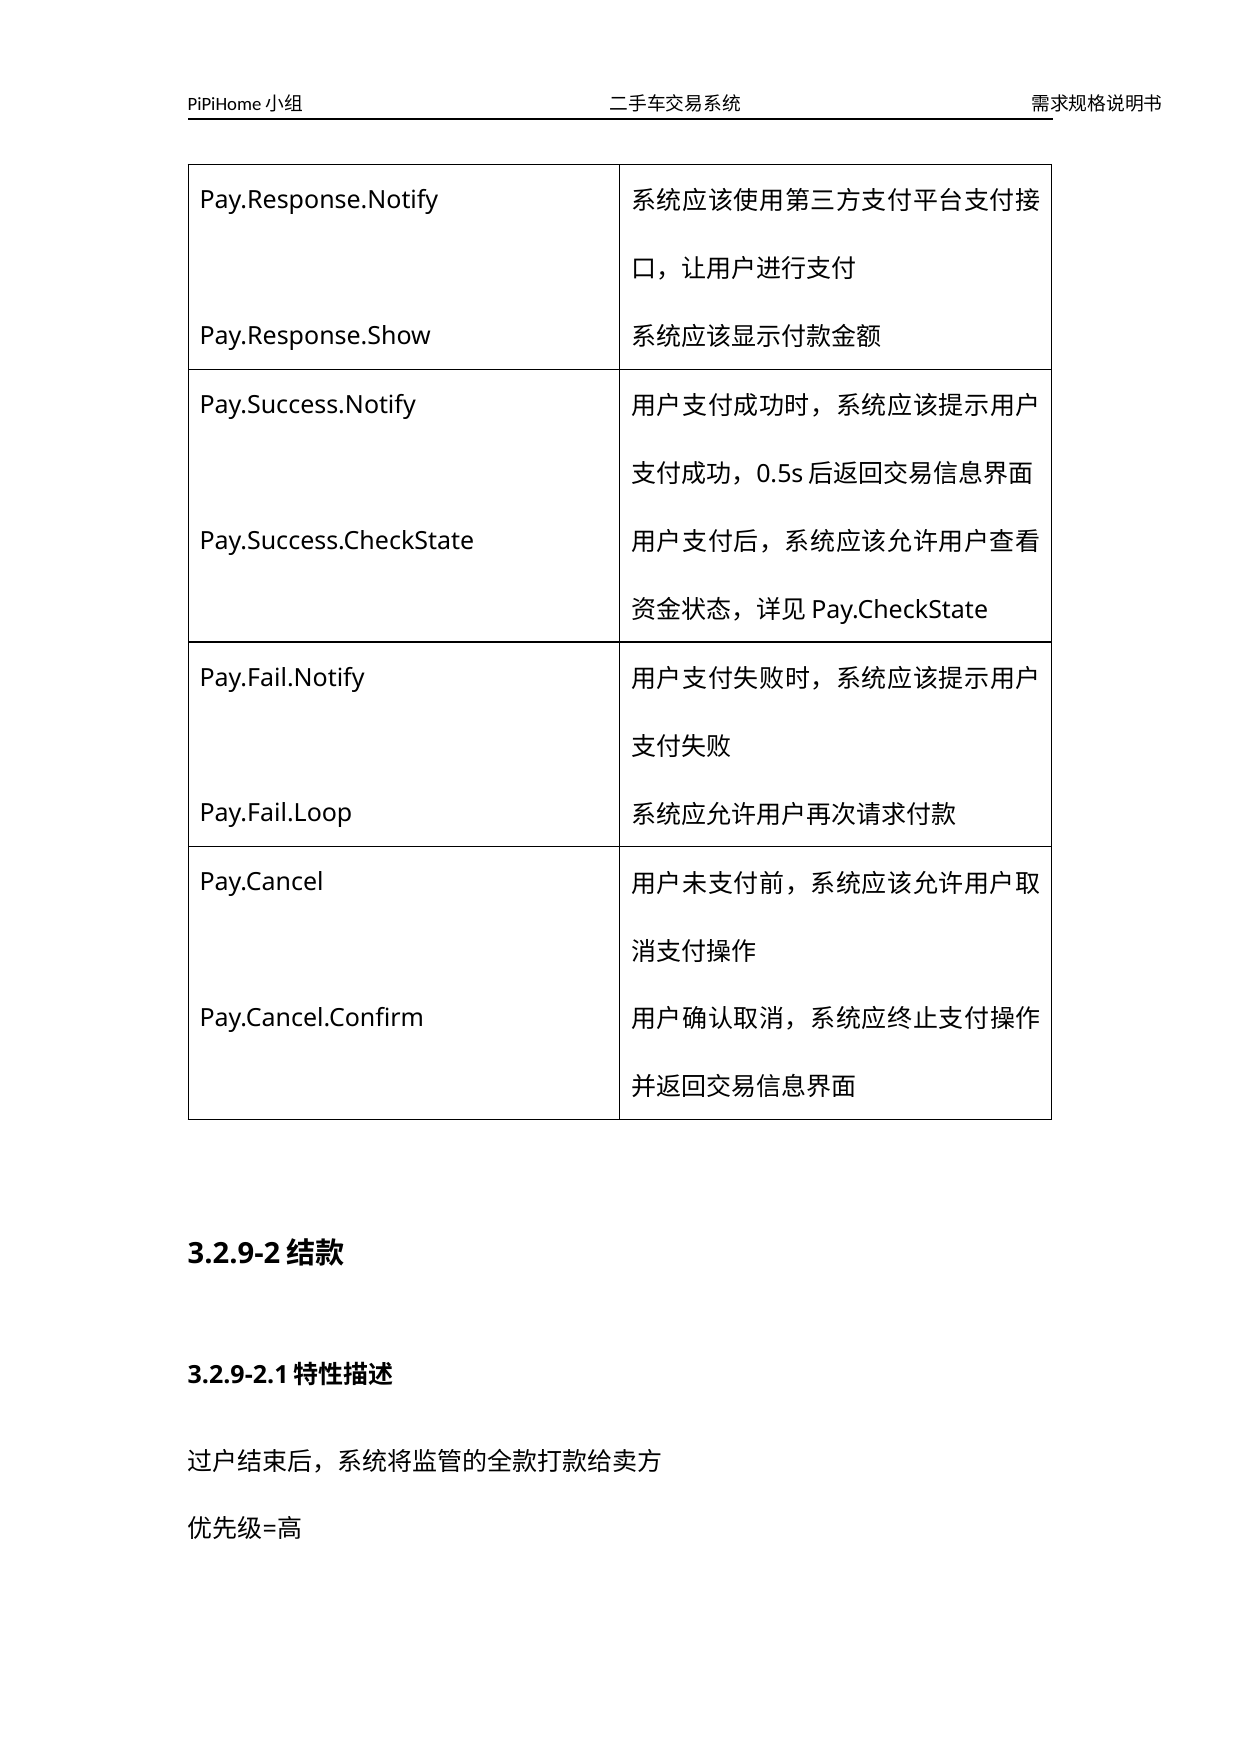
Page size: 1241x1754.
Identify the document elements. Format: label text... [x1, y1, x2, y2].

table_cell Pay.Fail.Notify Pay.Fail.Loop [189, 643, 619, 846]
table_cell 用户支付失败时，系统应该提示用户支付失败 系统应允许用户再次请求付款 [620, 643, 1051, 846]
text 优先级=高 [187, 1493, 1053, 1561]
subtitle 3.2.9-2结款 [187, 1217, 1053, 1285]
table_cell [620, 165, 1051, 369]
table_cell 用户未支付前，系统应该允许用户取消支付操作 用户确认取消，系统应终止支付操作并返回交易信息界面 [620, 847, 1051, 1119]
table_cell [189, 165, 619, 369]
text 过户结束后，系统将监管的全款打款给卖方 [187, 1425, 1053, 1493]
table_cell Pay.Success.Notify Pay.Success.CheckState [189, 370, 619, 641]
table_cell 用户支付成功时，系统应该提示用户支付成功，0.5s后返回交易信息界面 用户支付后，系统应该允许用户查看资金状态，详见Pay.CheckState [620, 370, 1051, 641]
subtitle 3.2.9-2.1特性描述 [187, 1339, 1053, 1407]
table_cell Pay.Cancel Pay.Cancel.Confirm [189, 847, 619, 1119]
